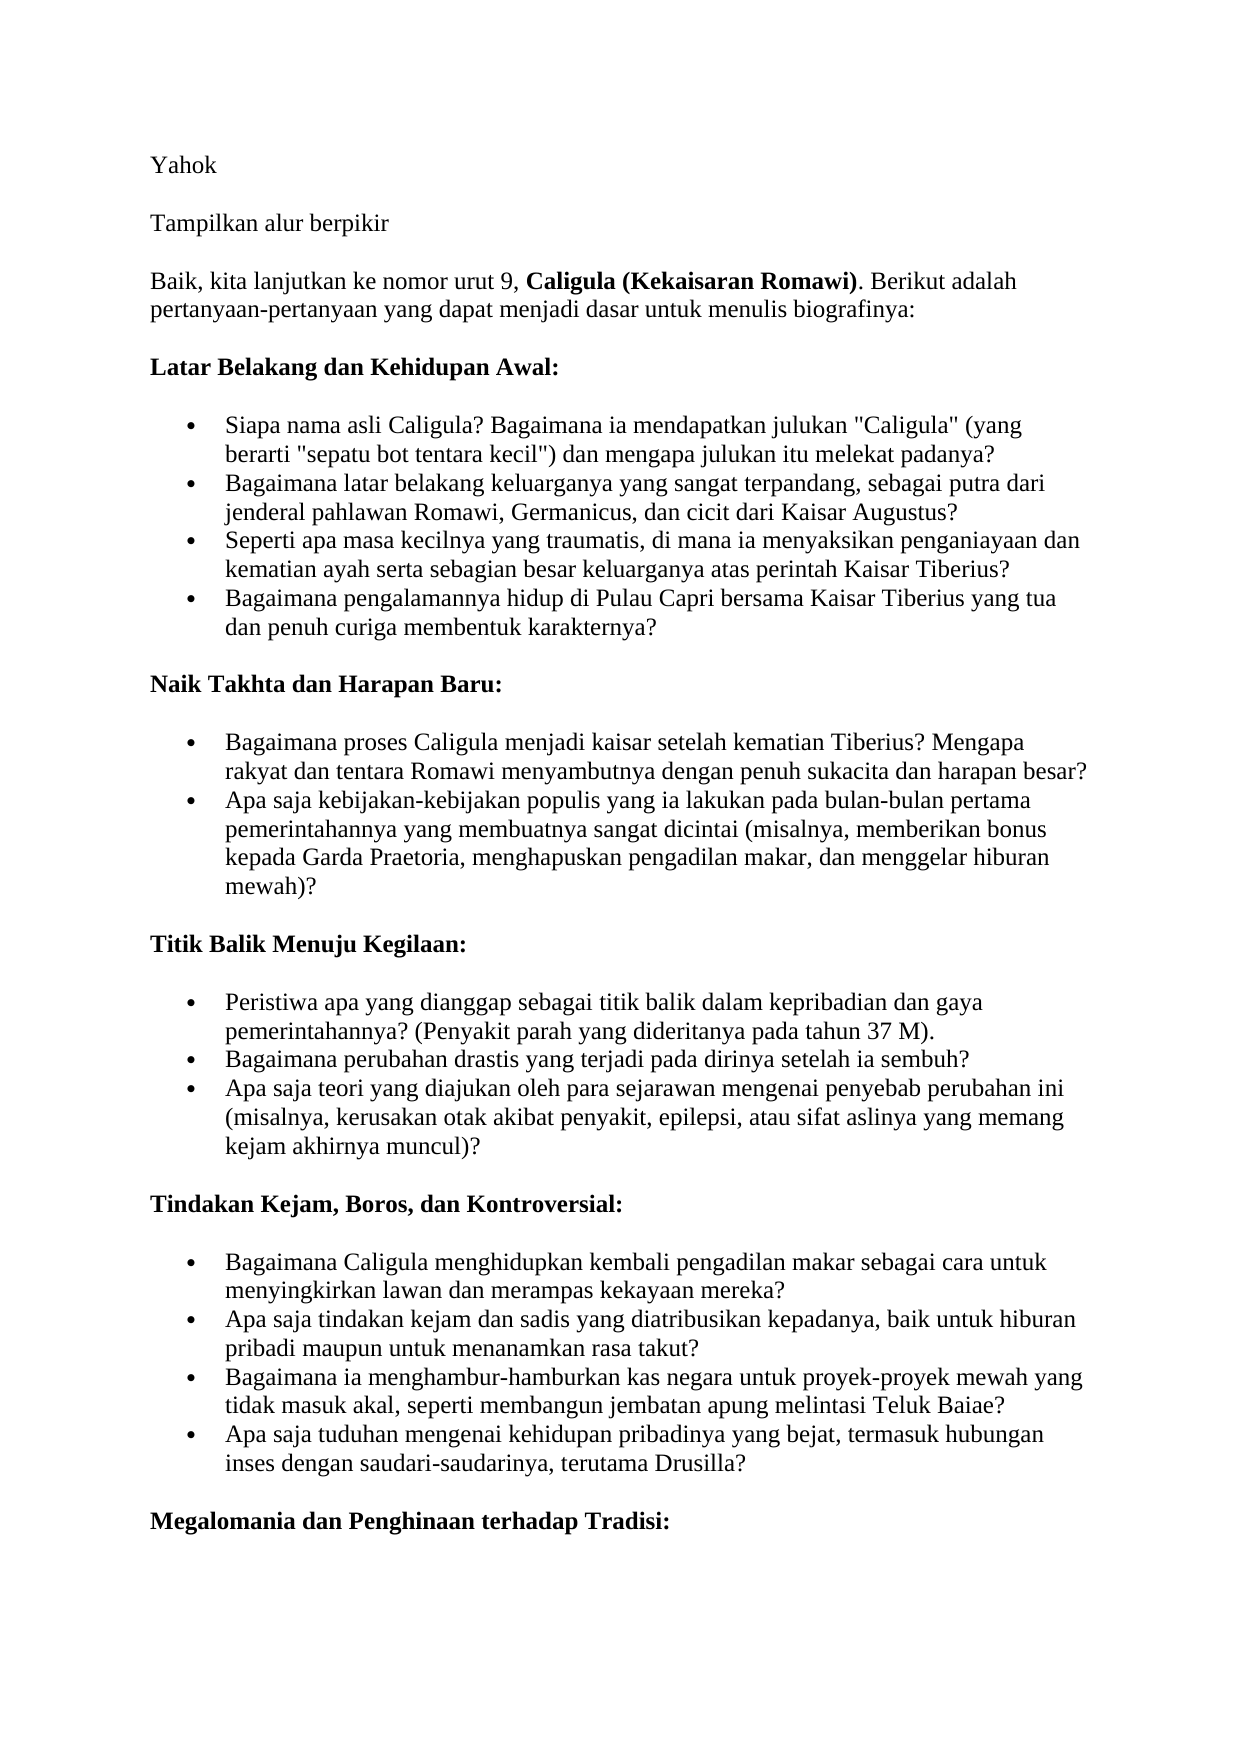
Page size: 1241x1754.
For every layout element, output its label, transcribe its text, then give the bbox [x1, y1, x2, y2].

list Bagaimana perubahan drastis yang terjadi pada dirinya setelah ia sembuh? [187, 1044, 1090, 1073]
text Megalomania dan Penghinaan terhadap Tradisi: [150, 1506, 1090, 1534]
list Apa saja teori yang diajukan oleh para sejarawan mengenai penyebab perubahan ini (misalnya, kerusakan otak akibat penyakit, epilepsi, atau sifat aslinya yang memang kejam akhirnya muncul)? [187, 1073, 1090, 1159]
list Bagaimana Caligula menghidupkan kembali pengadilan makar sebagai cara untuk menyingkirkan lawan dan merampas kekayaan mereka? [187, 1247, 1090, 1304]
list Bagaimana ia menghambur-hamburkan kas negara untuk proyek-proyek mewah yang tidak masuk akal, seperti membangun jembatan apung melintasi Teluk Baiae? [187, 1362, 1090, 1419]
text Titik Balik Menuju Kegilaan: [150, 929, 1090, 958]
list Siapa nama asli Caligula? Bagaimana ia mendapatkan julukan "Caligula" (yang berarti "sepatu bot tentara kecil") dan mengapa julukan itu melekat padanya? [187, 410, 1090, 468]
text Tampilkan alur berpikir [150, 208, 1090, 237]
list Bagaimana pengalamannya hidup di Pulau Capri bersama Kaisar Tiberius yang tua dan penuh curiga membentuk karakternya? [187, 583, 1090, 640]
list Apa saja tuduhan mengenai kehidupan pribadinya yang bejat, termasuk hubungan inses dengan saudari-saudarinya, terutama Drusilla? [187, 1419, 1090, 1477]
list Apa saja kebijakan-kebijakan populis yang ia lakukan pada bulan-bulan pertama pemerintahannya yang membuatnya sangat dicintai (misalnya, memberikan bonus kepada Garda Praetoria, menghapuskan pengadilan makar, dan menggelar hiburan mewah)? [187, 785, 1090, 900]
list Bagaimana proses Caligula menjadi kaisar setelah kematian Tiberius? Mengapa rakyat dan tentara Romawi menyambutnya dengan penuh sukacita dan harapan besar? [187, 727, 1090, 785]
list Apa saja tindakan kejam dan sadis yang diatribusikan kepadanya, baik untuk hiburan pribadi maupun untuk menanamkan rasa takut? [187, 1304, 1090, 1362]
list Seperti apa masa kecilnya yang traumatis, di mana ia menyaksikan penganiayaan dan kematian ayah serta sebagian besar keluarganya atas perintah Kaisar Tiberius? [187, 525, 1090, 583]
list Peristiwa apa yang dianggap sebagai titik balik dalam kepribadian dan gaya pemerintahannya? (Penyakit parah yang dideritanya pada tahun 37 M). [187, 987, 1090, 1044]
text Baik, kita lanjutkan ke nomor urut 9, Caligula (Kekaisaran Romawi). Berikut adalah pertanyaan-pertanyaan yang dapat menjadi dasar untuk menulis biografinya: [150, 266, 1090, 323]
text Tindakan Kejam, Boros, dan Kontroversial: [150, 1189, 1090, 1217]
text Yahok [150, 150, 1090, 179]
text Latar Belakang dan Kehidupan Awal: [150, 352, 1090, 381]
list Bagaimana latar belakang keluarganya yang sangat terpandang, sebagai putra dari jenderal pahlawan Romawi, Germanicus, dan cicit dari Kaisar Augustus? [187, 468, 1090, 525]
text Naik Takhta dan Harapan Baru: [150, 669, 1090, 698]
